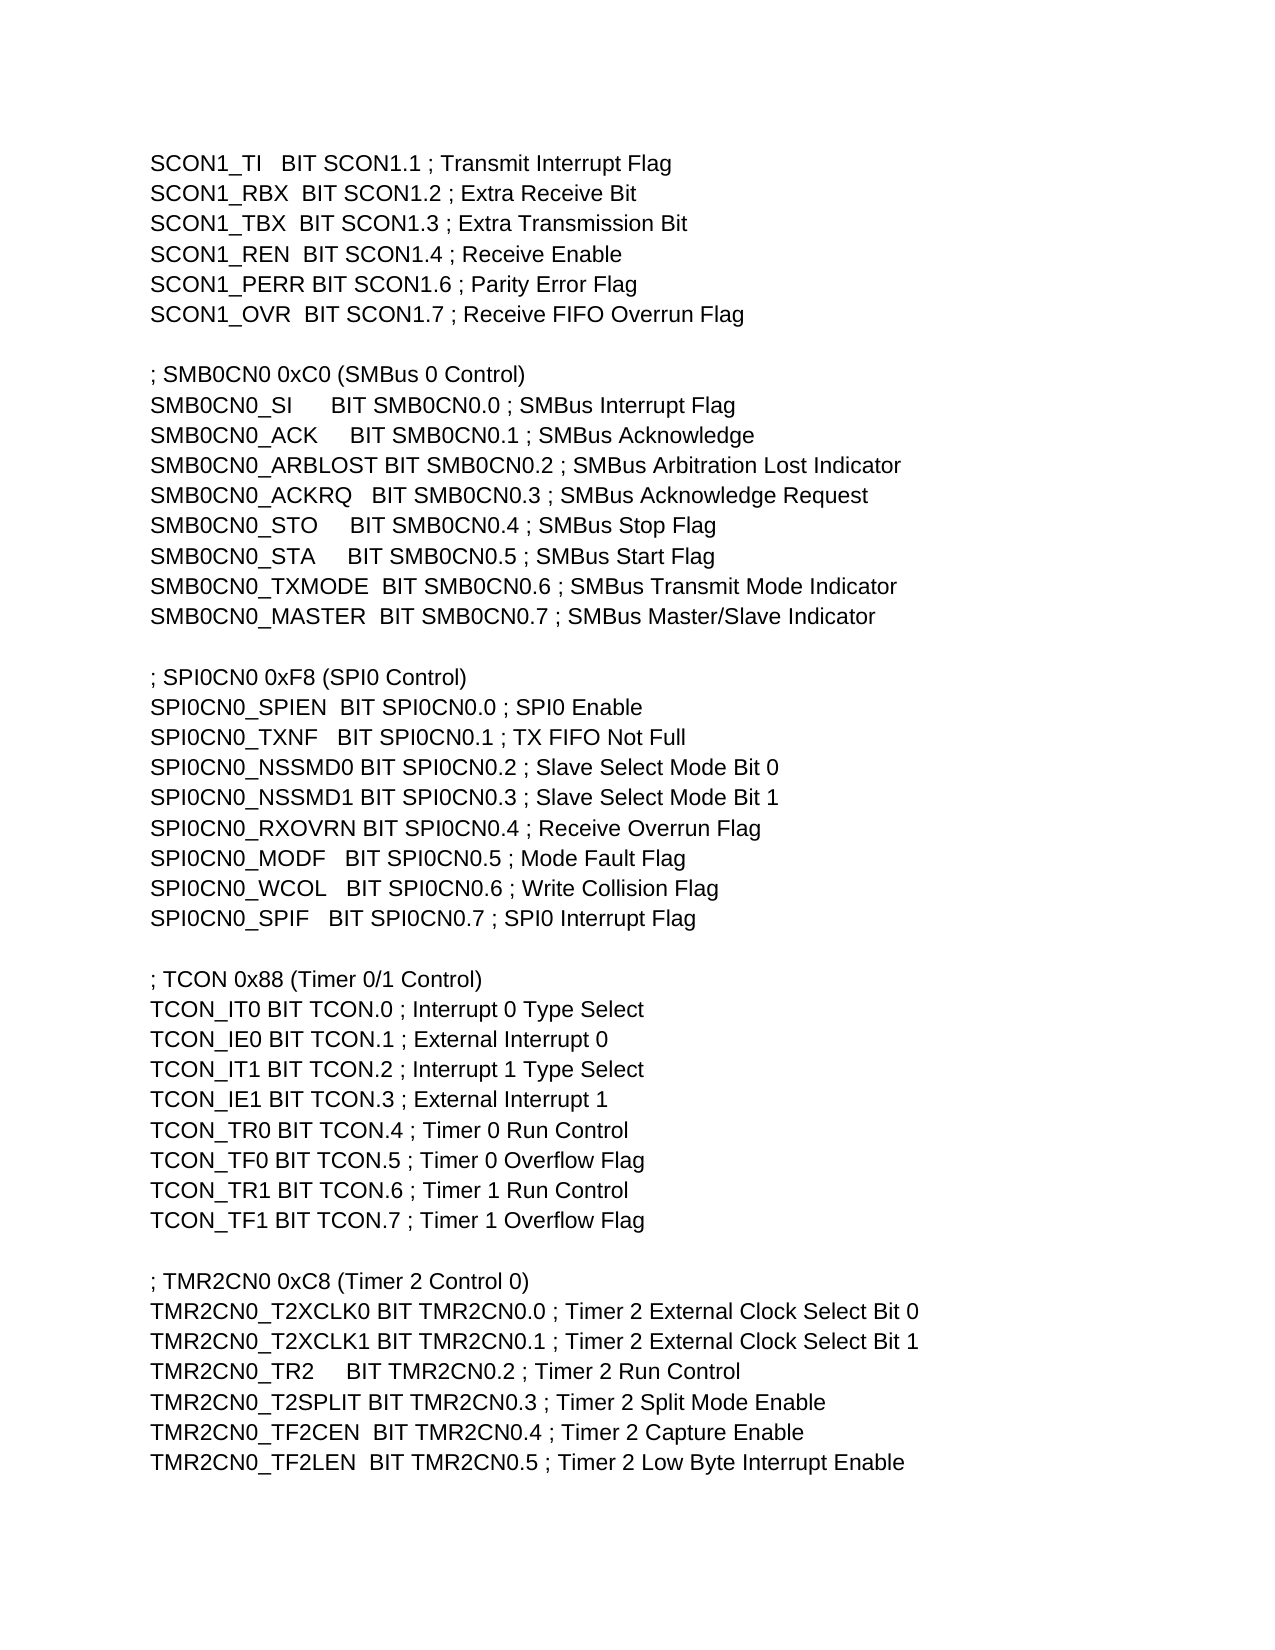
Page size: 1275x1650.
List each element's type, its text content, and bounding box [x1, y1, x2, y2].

text TCON_IE1 BIT TCON.3 ; External Interrupt 1 [150, 1086, 1125, 1113]
text SCON1_TBX BIT SCON1.3 ; Extra Transmission Bit [150, 210, 1125, 237]
text SPI0CN0_SPIEN BIT SPI0CN0.0 ; SPI0 Enable [150, 694, 1125, 720]
text SPI0CN0_NSSMD0 BIT SPI0CN0.2 ; Slave Select Mode Bit 0 [150, 754, 1125, 781]
text SMB0CN0_MASTER BIT SMB0CN0.7 ; SMBus Master/Slave Indicator [150, 603, 1125, 629]
text SMB0CN0_TXMODE BIT SMB0CN0.6 ; SMBus Transmit Mode Indicator [150, 573, 1125, 599]
text TMR2CN0_T2XCLK0 BIT TMR2CN0.0 ; Timer 2 External Clock Select Bit 0 [150, 1298, 1125, 1324]
text ; SMB0CN0 0xC0 (SMBus 0 Control) [150, 361, 1125, 388]
text ; TMR2CN0 0xC8 (Timer 2 Control 0) [150, 1268, 1125, 1294]
text SPI0CN0_NSSMD1 BIT SPI0CN0.3 ; Slave Select Mode Bit 1 [150, 784, 1125, 811]
text TCON_TF0 BIT TCON.5 ; Timer 0 Overflow Flag [150, 1147, 1125, 1173]
text TMR2CN0_T2SPLIT BIT TMR2CN0.3 ; Timer 2 Split Mode Enable [150, 1388, 1125, 1415]
text TCON_TF1 BIT TCON.7 ; Timer 1 Overflow Flag [150, 1207, 1125, 1234]
text SCON1_TI BIT SCON1.1 ; Transmit Interrupt Flag [150, 150, 1125, 176]
text TCON_IT0 BIT TCON.0 ; Interrupt 0 Type Select [150, 996, 1125, 1022]
text SPI0CN0_WCOL BIT SPI0CN0.6 ; Write Collision Flag [150, 875, 1125, 901]
text TMR2CN0_TF2LEN BIT TMR2CN0.5 ; Timer 2 Low Byte Interrupt Enable [150, 1449, 1125, 1475]
text ; TCON 0x88 (Timer 0/1 Control) [150, 966, 1125, 992]
text SMB0CN0_ARBLOST BIT SMB0CN0.2 ; SMBus Arbitration Lost Indicator [150, 452, 1125, 478]
text SPI0CN0_TXNF BIT SPI0CN0.1 ; TX FIFO Not Full [150, 724, 1125, 750]
text SMB0CN0_SI BIT SMB0CN0.0 ; SMBus Interrupt Flag [150, 392, 1125, 418]
text SCON1_REN BIT SCON1.4 ; Receive Enable [150, 241, 1125, 267]
text TCON_TR0 BIT TCON.4 ; Timer 0 Run Control [150, 1117, 1125, 1143]
text ; SPI0CN0 0xF8 (SPI0 Control) [150, 663, 1125, 690]
text SPI0CN0_RXOVRN BIT SPI0CN0.4 ; Receive Overrun Flag [150, 814, 1125, 841]
text TMR2CN0_TR2 BIT TMR2CN0.2 ; Timer 2 Run Control [150, 1358, 1125, 1385]
text TMR2CN0_TF2CEN BIT TMR2CN0.4 ; Timer 2 Capture Enable [150, 1419, 1125, 1445]
text SMB0CN0_ACKRQ BIT SMB0CN0.3 ; SMBus Acknowledge Request [150, 482, 1125, 509]
text SMB0CN0_STO BIT SMB0CN0.4 ; SMBus Stop Flag [150, 512, 1125, 539]
text SPI0CN0_MODF BIT SPI0CN0.5 ; Mode Fault Flag [150, 845, 1125, 871]
text SCON1_OVR BIT SCON1.7 ; Receive FIFO Overrun Flag [150, 301, 1125, 327]
text SMB0CN0_ACK BIT SMB0CN0.1 ; SMBus Acknowledge [150, 422, 1125, 448]
text SCON1_PERR BIT SCON1.6 ; Parity Error Flag [150, 271, 1125, 297]
text TCON_TR1 BIT TCON.6 ; Timer 1 Run Control [150, 1177, 1125, 1203]
text SPI0CN0_SPIF BIT SPI0CN0.7 ; SPI0 Interrupt Flag [150, 905, 1125, 932]
text SMB0CN0_STA BIT SMB0CN0.5 ; SMBus Start Flag [150, 543, 1125, 569]
text SCON1_RBX BIT SCON1.2 ; Extra Receive Bit [150, 180, 1125, 207]
text TCON_IE0 BIT TCON.1 ; External Interrupt 0 [150, 1026, 1125, 1052]
text TCON_IT1 BIT TCON.2 ; Interrupt 1 Type Select [150, 1056, 1125, 1083]
text TMR2CN0_T2XCLK1 BIT TMR2CN0.1 ; Timer 2 External Clock Select Bit 1 [150, 1328, 1125, 1354]
